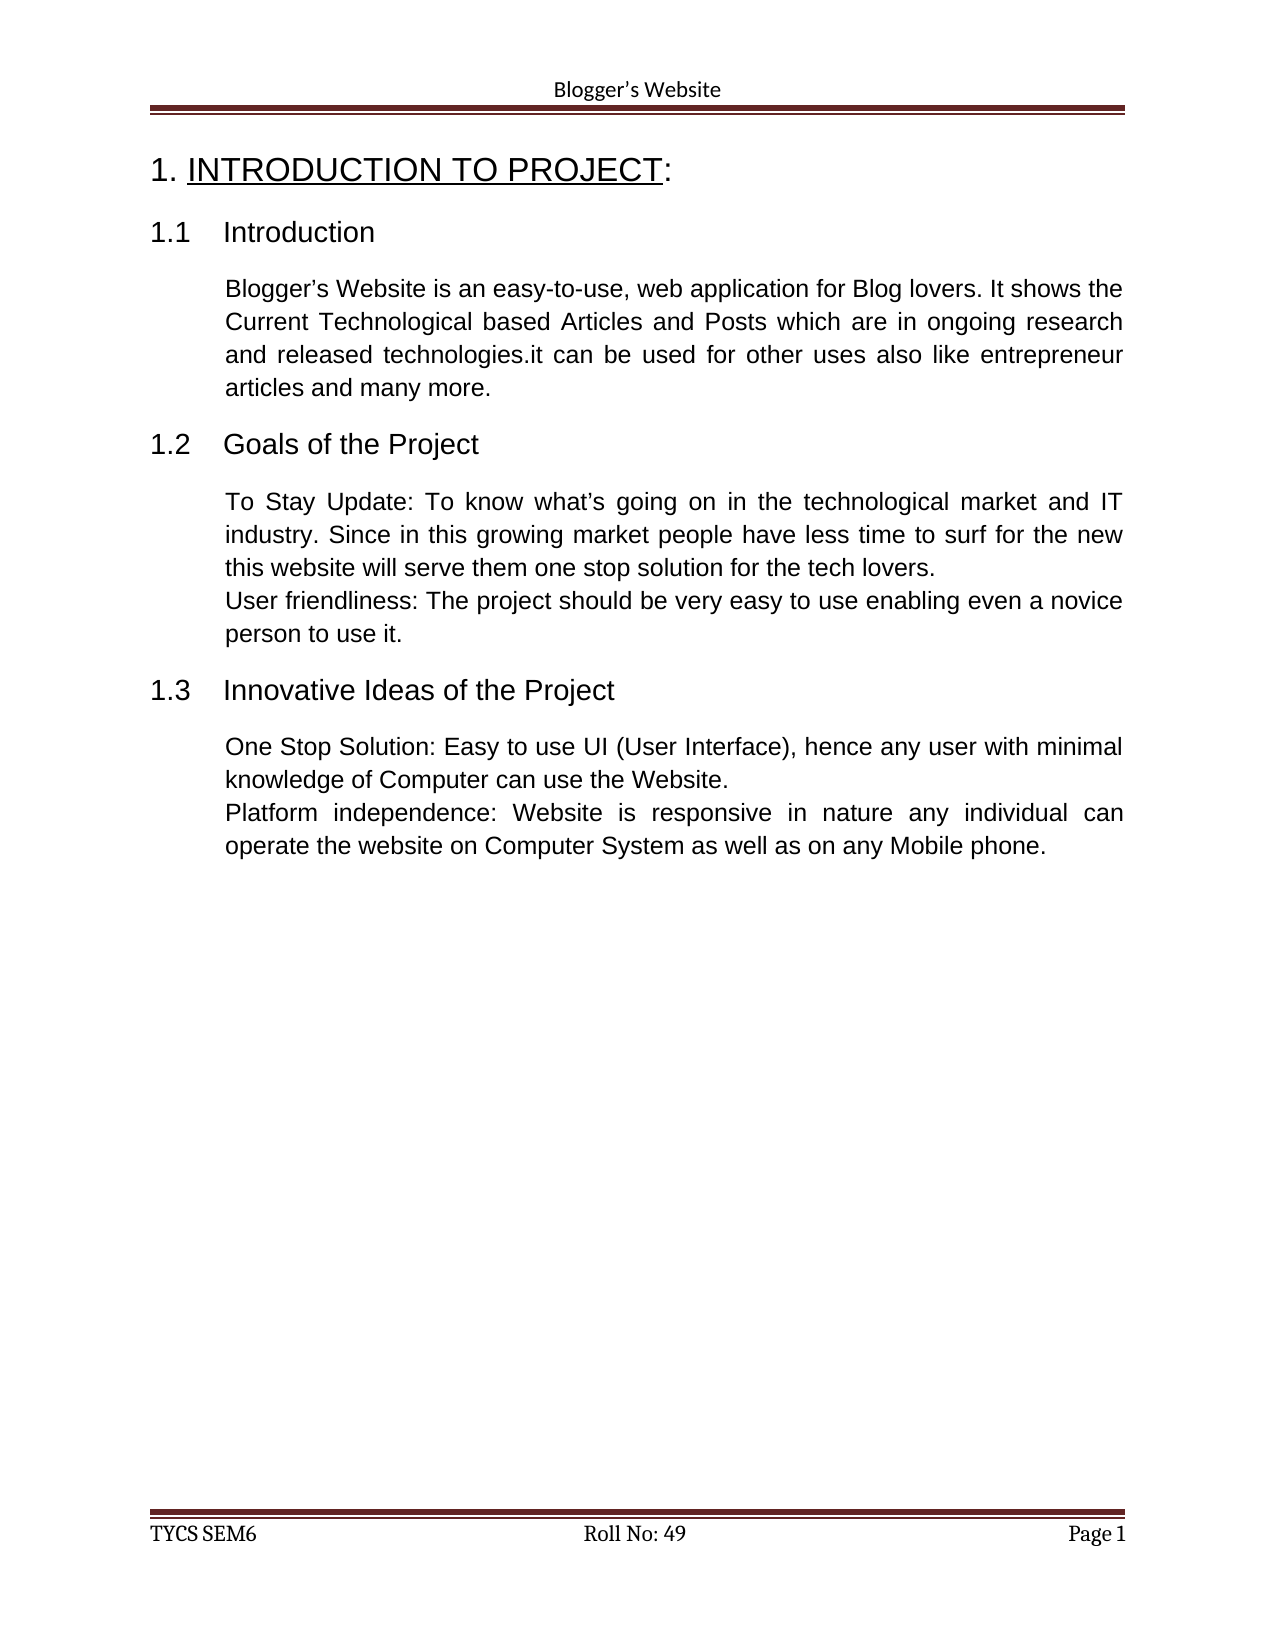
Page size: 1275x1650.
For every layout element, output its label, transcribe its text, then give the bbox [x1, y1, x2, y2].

list To Stay Update: To know what’s going on in the technological market and IT industry. Since in this growing market people have less time to surf for the new this website will serve them one stop solution for the tech lovers. [225, 487, 1125, 581]
list One Stop Solution: Easy to use UI (User Interface), hence any user with minimal knowledge of Computer can use the Website. [225, 732, 1125, 794]
text 1. INTRODUCTION TO PROJECT: [150, 150, 1125, 188]
list User friendliness: The project should be very easy to use enabling even a novice person to use it. [225, 586, 1125, 647]
list Platform independence: Website is responsive in nature any individual can operate the website on Computer System as well as on any Mobile phone. [225, 798, 1125, 860]
list Blogger’s Website is an easy-to-use, web application for Blog lovers. It shows the Current Technological based Articles and Posts which are in ongoing research and released technologies.it can be used for other uses also like entrepreneur articles and many more. [225, 274, 1125, 402]
text 1.1 Introduction [150, 215, 1125, 248]
text 1.2 Goals of the Project [150, 427, 1125, 461]
text 1.3 Innovative Ideas of the Project [150, 673, 1125, 706]
